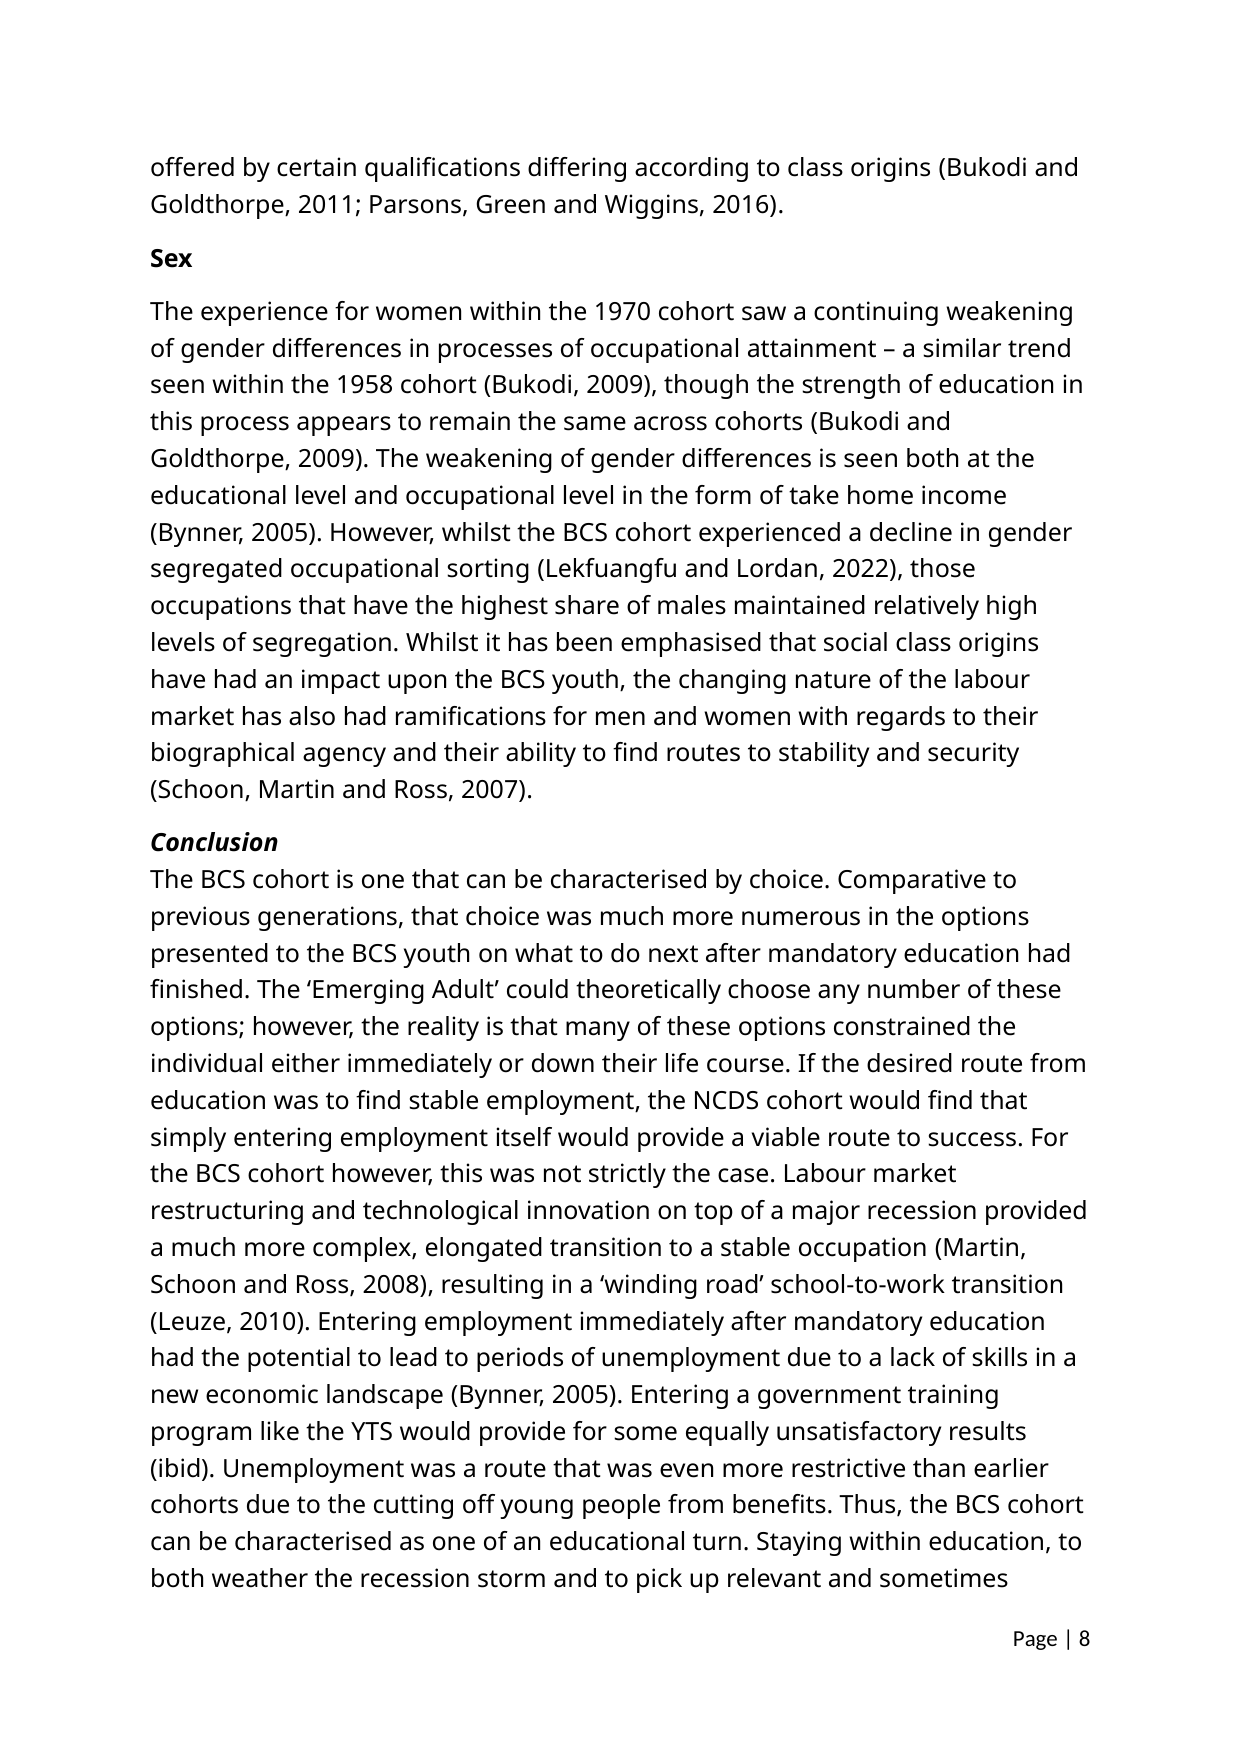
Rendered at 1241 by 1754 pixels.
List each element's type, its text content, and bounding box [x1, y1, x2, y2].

text The experience for women within the 1970 cohort saw a continuing weakening of gender differences in processes of occupational attainment – a similar trend seen within the 1958 cohort (Bukodi, 2009), though the strength of education in this process appears to remain the same across cohorts (Bukodi and Goldthorpe, 2009). The weakening of gender differences is seen both at the educational level and occupational level in the form of take home income (Bynner, 2005). However, whilst the BCS cohort experienced a decline in gender segregated occupational sorting (Lekfuangfu and Lordan, 2022), those occupations that have the highest share of males maintained relatively high levels of segregation. Whilst it has been emphasised that social class origins have had an impact upon the BCS youth, the changing nature of the labour market has also had ramifications for men and women with regards to their biographical agency and their ability to find routes to stability and security (Schoon, Martin and Ross, 2007). [150, 294, 1090, 806]
subtitle Conclusion [150, 825, 1090, 859]
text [150, 862, 1090, 1594]
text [150, 150, 1090, 221]
text Sex [150, 240, 1090, 274]
